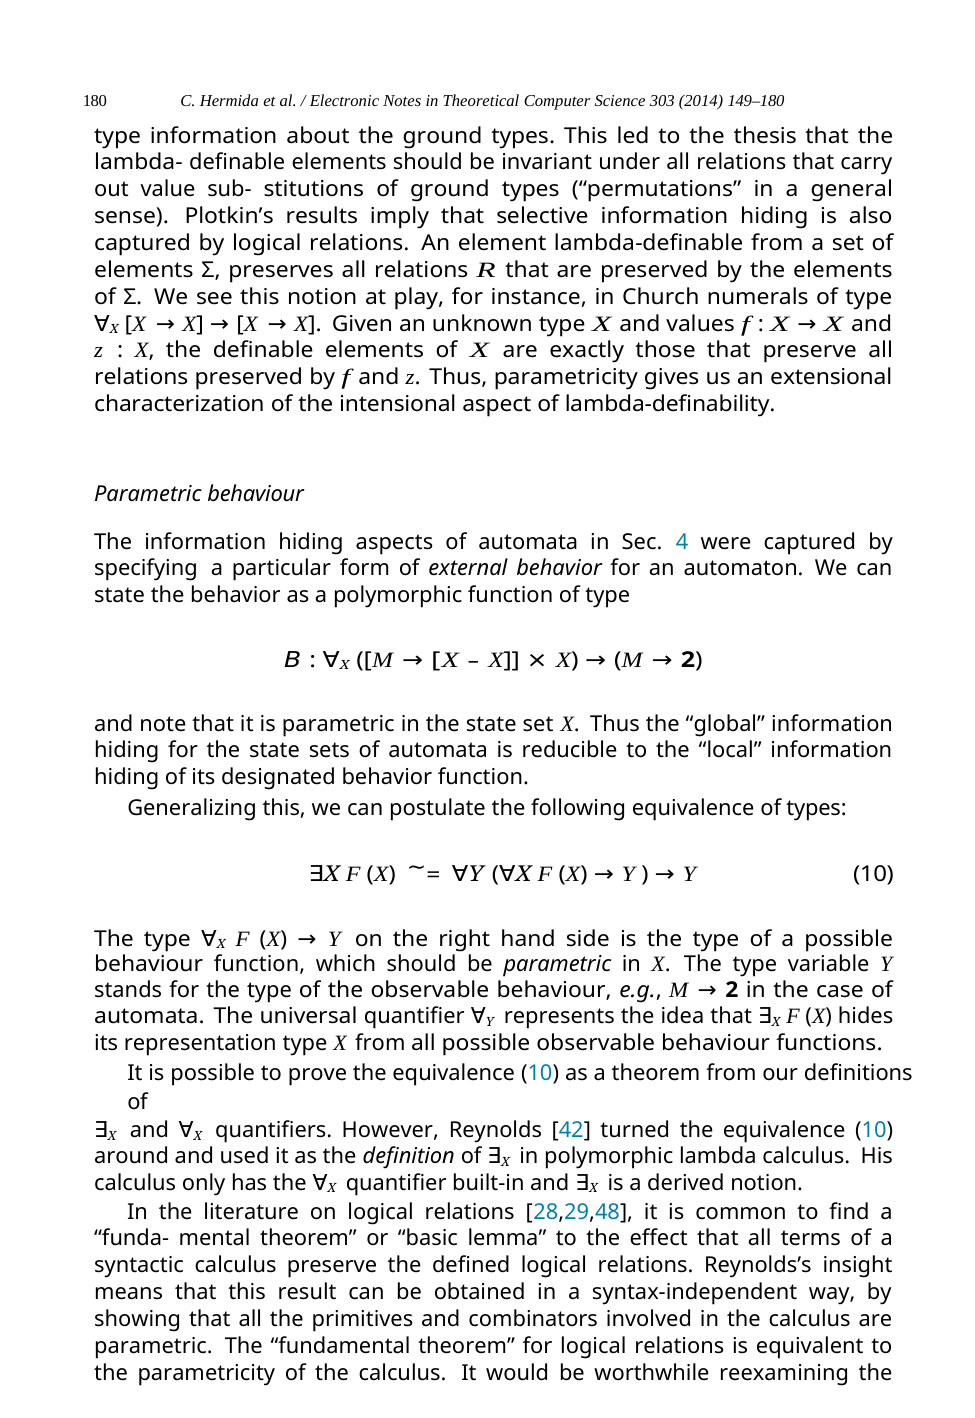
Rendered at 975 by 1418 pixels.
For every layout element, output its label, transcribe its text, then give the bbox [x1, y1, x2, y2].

text B : ∀X ([M → [X - X]] × X) → (M → 2) [74, 644, 912, 673]
text Parametric behaviour [94, 478, 912, 507]
text type information about the ground types. This led to the thesis that the lambda- definable elements should be invariant under all relations that carry out value sub- stitutions of ground types (“permutations” in a general sense). Plotkin’s results imply that selective information hiding is also captured by logical relations. An element lambda-definable from a set of elements Σ, preserves all relations R that are preserved by the elements of Σ. We see this notion at play, for instance, in Church numerals of type ∀X [X → X] → [X → X]. Given an unknown type X and values f : X → X and z : X, the definable elements of X are exactly those that preserve all relations preserved by f and z. Thus, parametricity gives us an extensional characterization of the intensional aspect of lambda-definability. [94, 122, 893, 418]
text ∃X F (X) ∼= ∀Y (∀X F (X) → Y ) → Y (10) [308, 854, 912, 889]
text The information hiding aspects of automata in Sec. 4 were captured by specifying a particular form of external behavior for an automaton. We can state the behavior as a polymorphic function of type [94, 528, 893, 609]
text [94, 1198, 893, 1386]
text Generalizing this, we can postulate the following equivalence of types: [127, 791, 912, 821]
text It is possible to prove the equivalence (10) as a theorem from our definitions of [127, 1056, 912, 1115]
text ∃X and ∀X quantifiers. However, Reynolds [42] turned the equivalence (10) around and used it as the deﬁnition of ∃X in polymorphic lambda calculus. His calculus only has the ∀X quantifier built-in and ∃X is a derived notion. [94, 1116, 893, 1197]
text and note that it is parametric in the state set X. Thus the “global” information hiding for the state sets of automata is reducible to the “local” information hiding of its designated behavior function. [94, 711, 893, 791]
text The type ∀X F (X) → Y on the right hand side is the type of a possible behaviour function, which should be parametric in X. The type variable Y stands for the type of the observable behaviour, e.g., M → 2 in the case of automata. The universal quantifier ∀Y represents the idea that ∃X F (X) hides its representation type X from all possible observable behaviour functions. [94, 925, 893, 1056]
